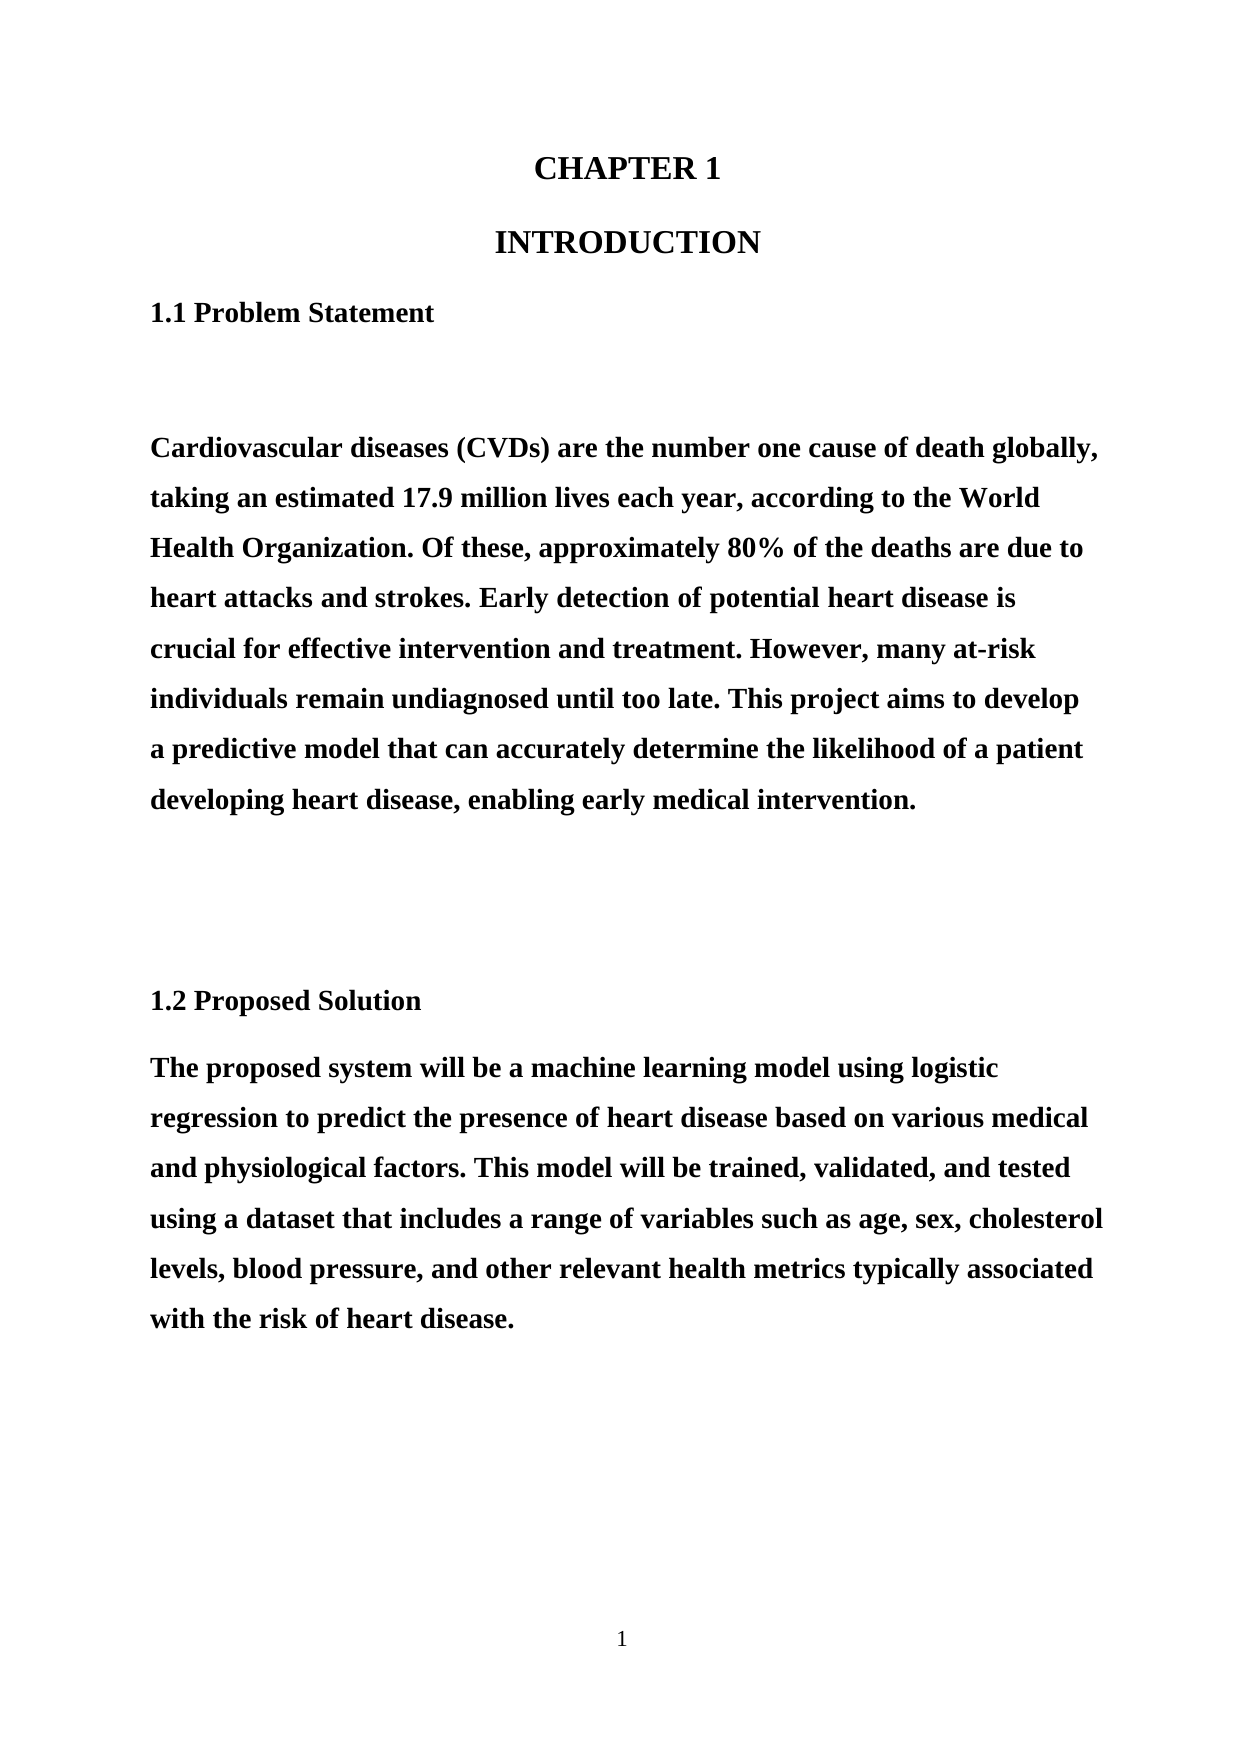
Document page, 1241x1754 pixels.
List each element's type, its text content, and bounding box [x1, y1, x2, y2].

text CHAPTER 1 INTRODUCTION [494, 148, 761, 261]
list Proposed Solution [150, 983, 1192, 1016]
text Cardiovascular diseases (CVDs) are the number one cause of death globally, taking an estimated 17.9 million lives each year, according to the World Health Organization. Of these, approximately 80% of the deaths are due to heart attacks and strokes. Early detection of potential heart disease is crucial for effective intervention and treatment. However, many at-risk individuals remain undiagnosed until too late. This project aims to develop a predictive model that can accurately determine the likelihood of a patient developing heart disease, enabling early medical intervention. [150, 430, 1101, 815]
text The proposed system will be a machine learning model using logistic regression to predict the presence of heart disease based on various medical and physiological factors. This model will be trained, validated, and tested using a dataset that includes a range of variables such as age, sex, cholesterol levels, blood pressure, and other relevant health metrics typically associated with the risk of heart disease. [150, 1050, 1105, 1335]
list Problem Statement [150, 296, 1192, 329]
